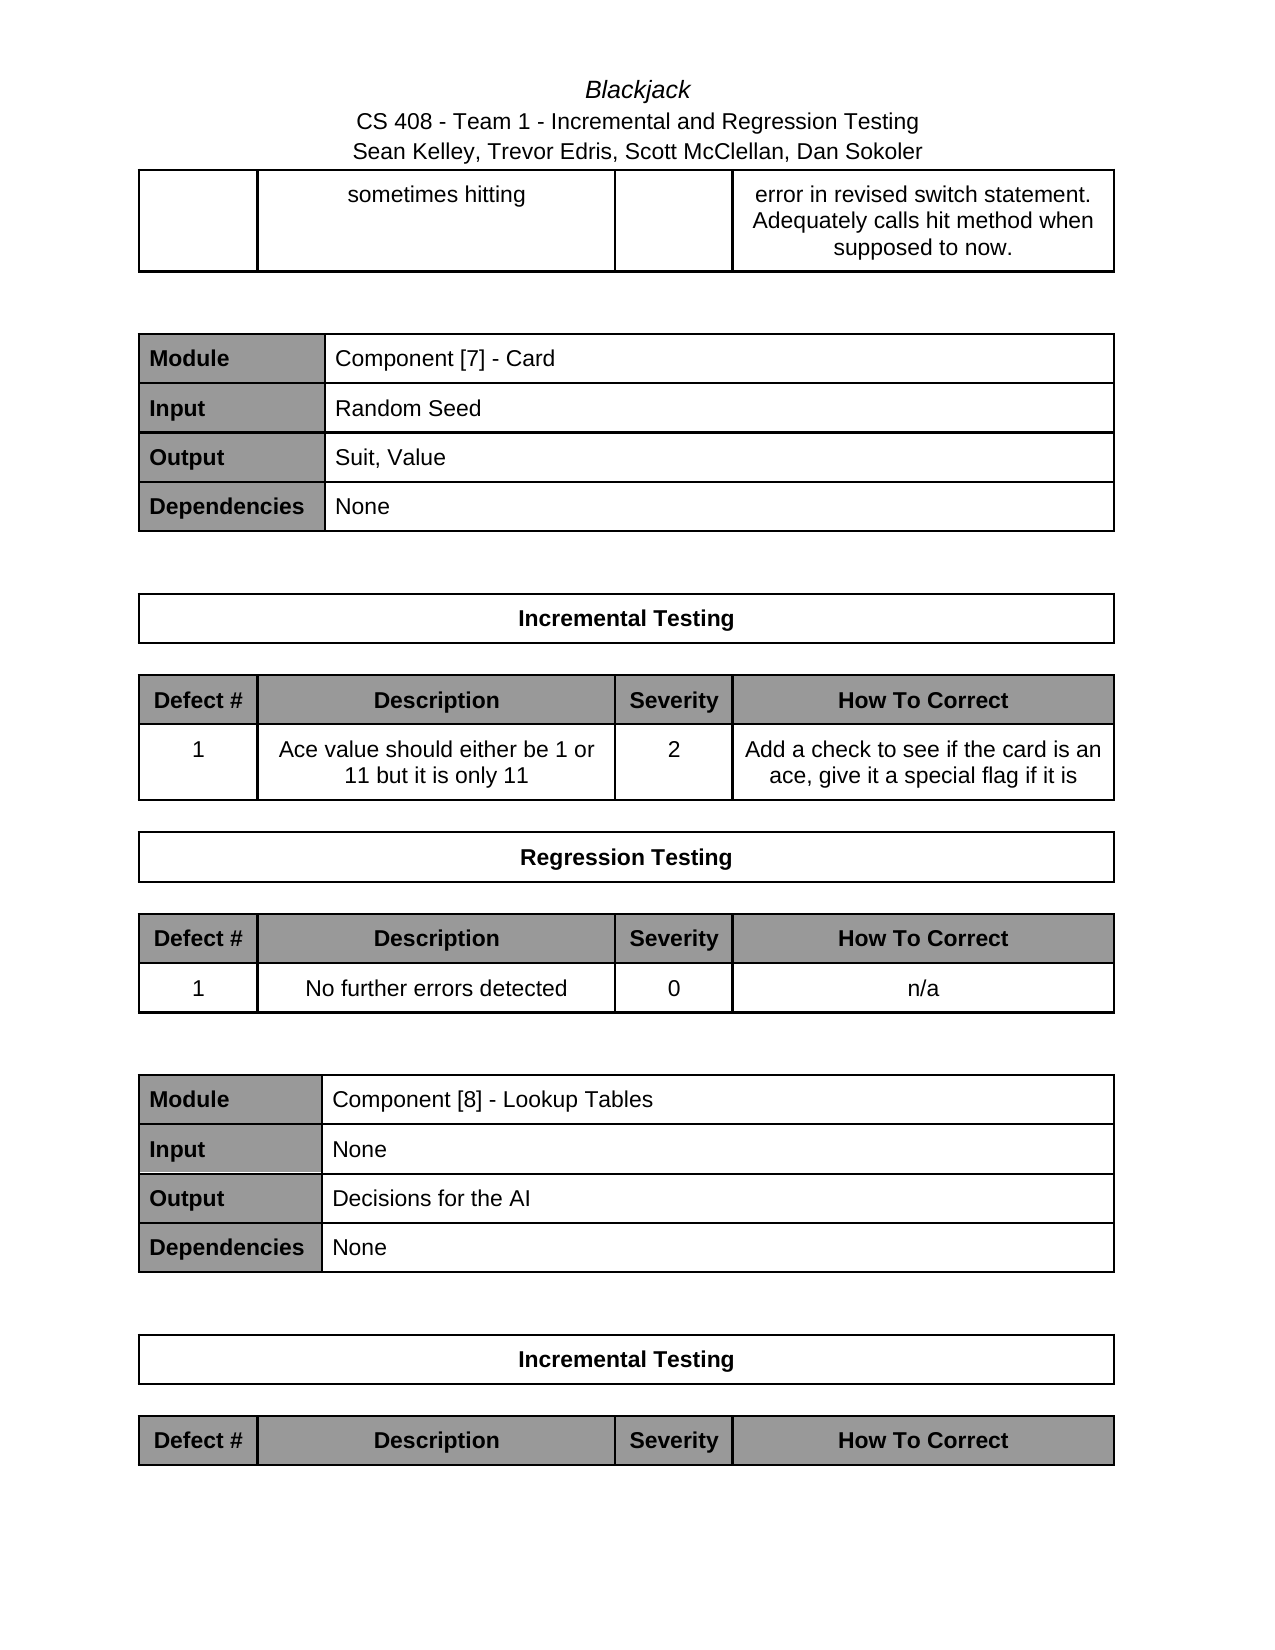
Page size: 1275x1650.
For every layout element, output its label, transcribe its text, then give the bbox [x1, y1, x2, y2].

table_header Module [140, 335, 324, 382]
table_header Description [259, 1417, 614, 1464]
table_cell Suit, Value [326, 434, 1113, 481]
table_cell Dependencies [140, 483, 324, 530]
table_header Defect # [140, 676, 256, 723]
table_cell 1 [140, 964, 256, 1011]
table_header Description [259, 676, 614, 723]
table_cell 0 [616, 964, 731, 1011]
table_header Component [7] - Card [326, 335, 1113, 382]
table_header Defect # [140, 915, 256, 962]
table_cell None [326, 483, 1113, 530]
table_cell 1 [616, 171, 731, 270]
table_header Defect # [140, 1417, 256, 1464]
table_cell Random Seed [326, 384, 1113, 431]
table_cell Input [140, 384, 324, 431]
table_header Component [8] - Lookup Tables [323, 1076, 1113, 1123]
table_header How To Correct [734, 915, 1113, 962]
table_cell n/a [734, 964, 1113, 1011]
table_cell Input [140, 1125, 321, 1172]
table_cell Output [140, 434, 324, 481]
table_cell Output [140, 1175, 321, 1222]
table_cell Add a check to see if the card is an ace, give it a special flag if it is [734, 725, 1113, 799]
table_cell 1 [140, 171, 256, 270]
table_header How To Correct [734, 676, 1113, 723]
table_cell Would continually stay instead of sometimes hitting [259, 171, 614, 270]
table_header Regression Testing [140, 833, 1113, 881]
table_cell Ace value should either be 1 or 11 but it is only 11 [259, 725, 614, 799]
table_header How To Correct [734, 1417, 1113, 1464]
table_cell No further errors detected [259, 964, 614, 1011]
table_cell Not a problem with lookup table, error in revised switch statement. Adequately calls hit method when supposed to now. [734, 171, 1113, 270]
table_cell 1 [140, 725, 256, 799]
table_header Severity [616, 1417, 731, 1464]
table_header Incremental Testing [140, 595, 1113, 642]
table_cell Dependencies [140, 1224, 321, 1271]
table_header Module [140, 1076, 321, 1123]
table_cell Decisions for the AI [323, 1175, 1113, 1222]
table_header Severity [616, 676, 731, 723]
table_cell None [323, 1224, 1113, 1271]
table_header Severity [616, 915, 731, 962]
table_cell 2 [616, 725, 731, 799]
table_cell None [323, 1125, 1113, 1172]
table_header Incremental Testing [140, 1336, 1113, 1383]
table_header Description [259, 915, 614, 962]
